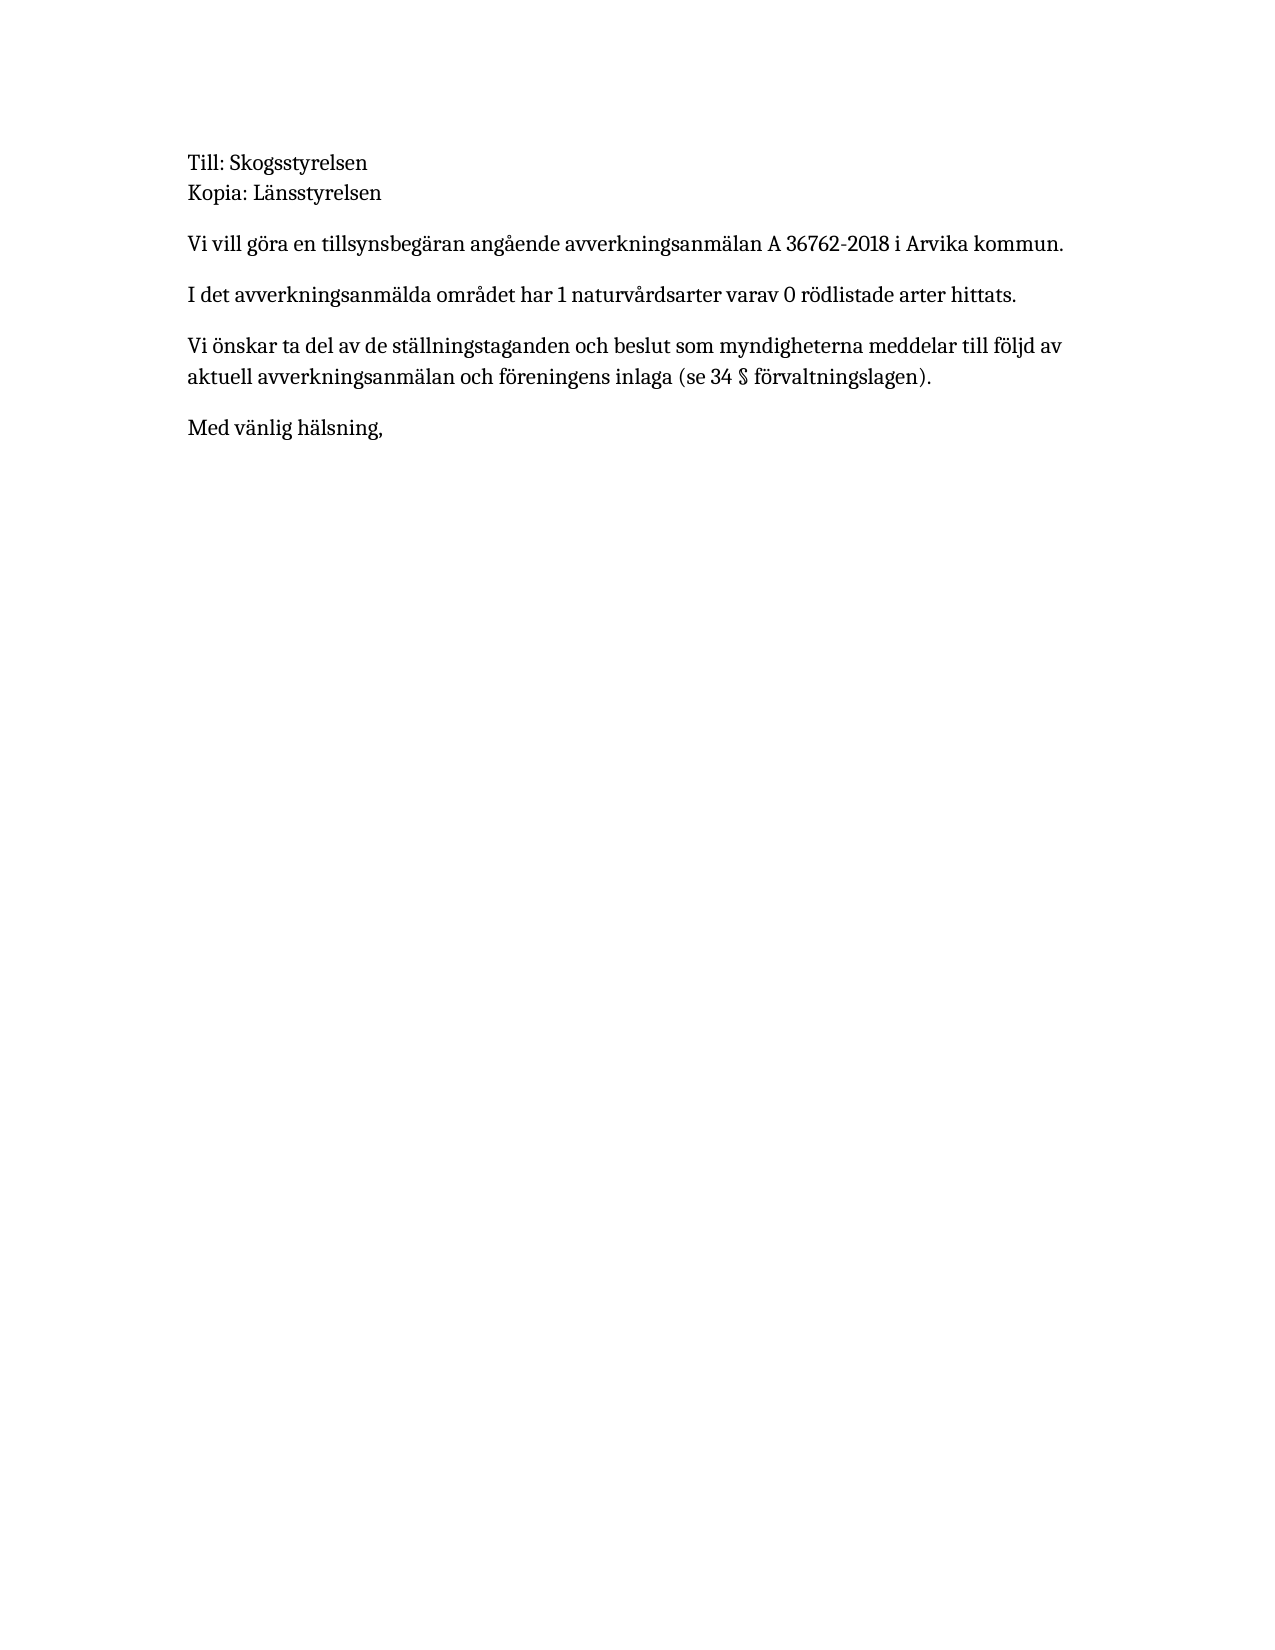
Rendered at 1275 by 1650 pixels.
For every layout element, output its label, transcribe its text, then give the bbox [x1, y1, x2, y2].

text Till: Skogsstyrelsen Kopia: Länsstyrelsen [187, 150, 1087, 207]
text Med vänlig hälsning, [187, 414, 1087, 471]
text I det avverkningsanmälda området har 1 naturvårdsarter varav 0 rödlistade arter hittats. [187, 282, 1087, 309]
text Vi önskar ta del av de ställningstaganden och beslut som myndigheterna meddelar till följd av aktuell avverkningsanmälan och föreningens inlaga (se 34 § förvaltningslagen). [187, 333, 1087, 390]
text Vi vill göra en tillsynsbegäran angående avverkningsanmälan A 36762-2018 i Arvika kommun. [187, 231, 1087, 258]
